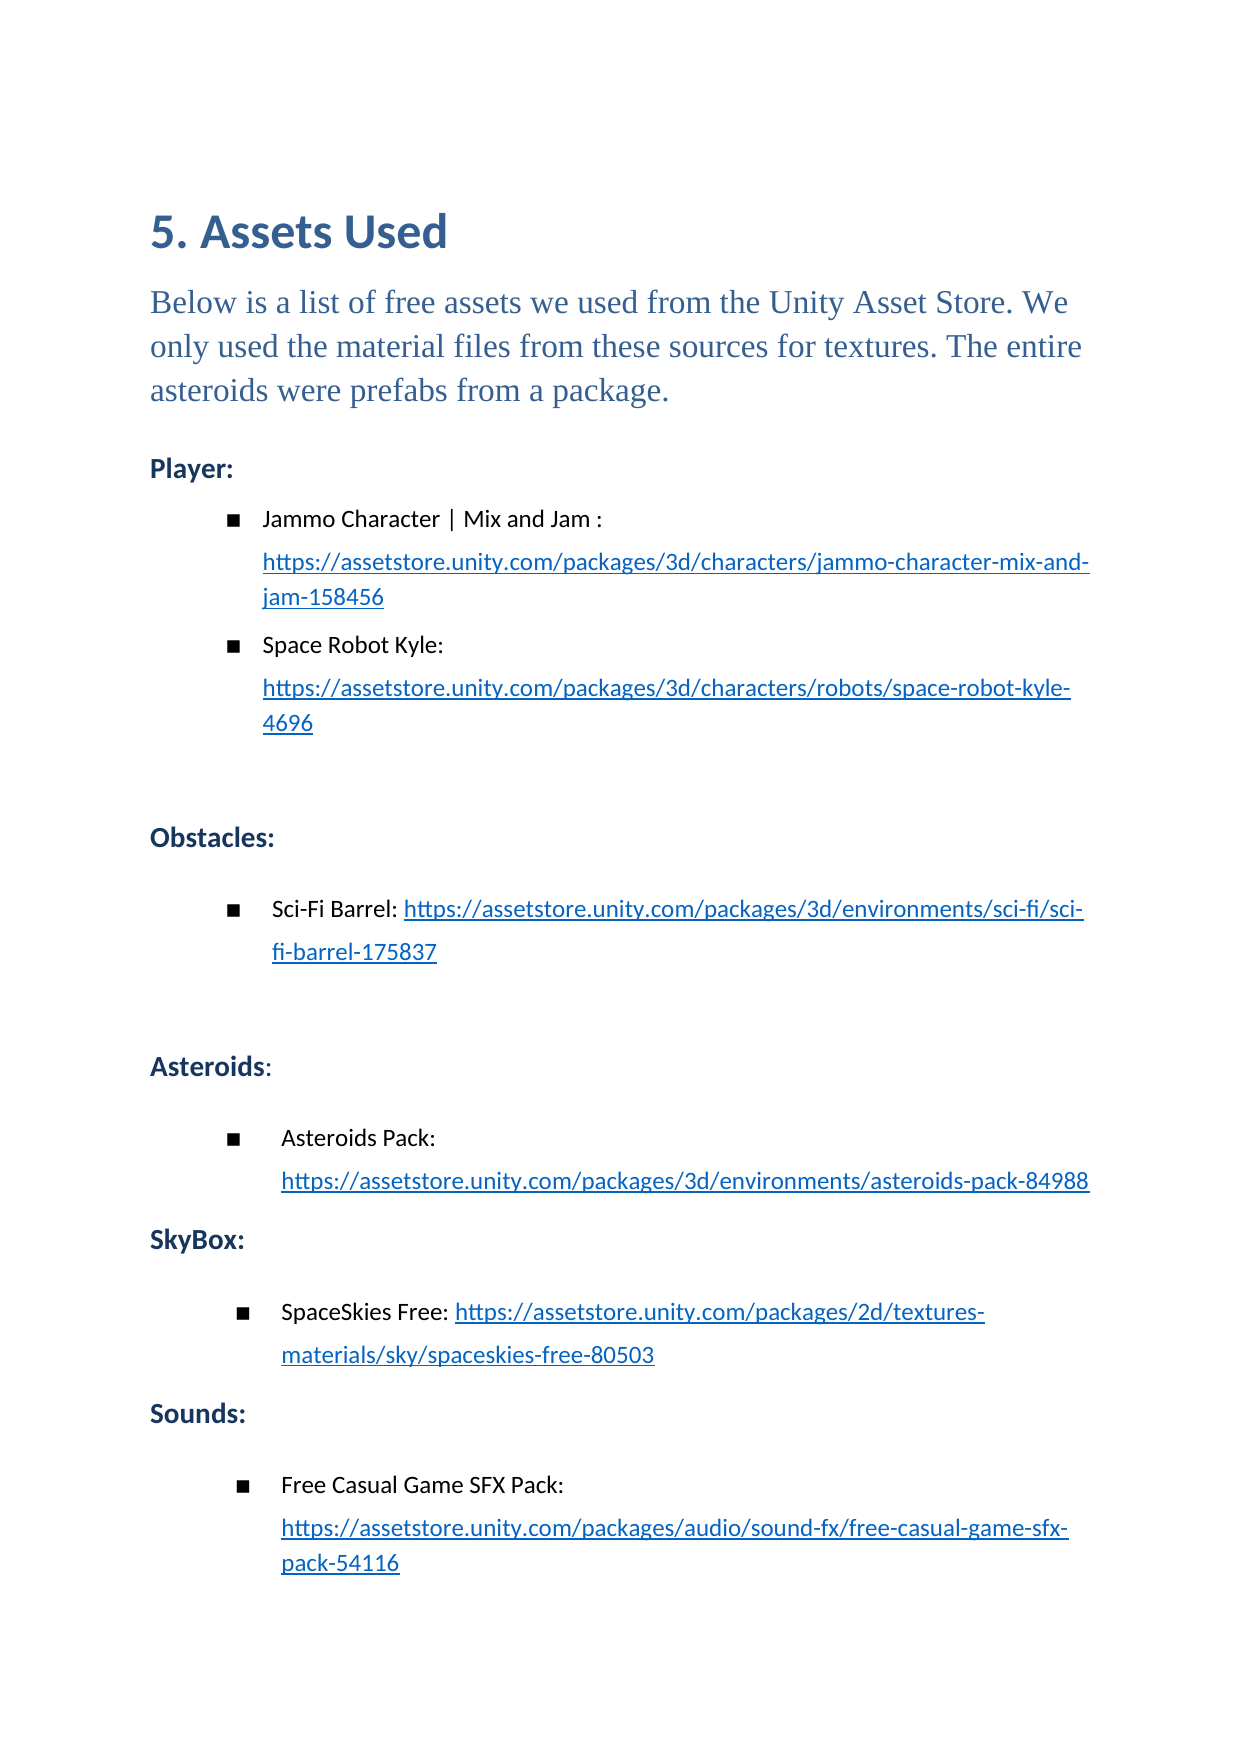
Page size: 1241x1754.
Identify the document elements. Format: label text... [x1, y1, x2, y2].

list Free Casual Game SFX Pack: https://assetstore.unity.com/packages/audio/sound-fx/free-casual-game-sfx-pack-54116 [234, 1456, 1090, 1578]
list SpaceSkies Free: https://assetstore.unity.com/packages/2d/textures-materials/sky/spaceskies-free-80503 [234, 1283, 1090, 1369]
list Sci-Fi Barrel: https://assetstore.unity.com/packages/3d/environments/sci-fi/sci-fi-barrel-175837 [225, 881, 1090, 967]
text Below is a list of free assets we used from the Unity Asset Store. We only used the material files from these sources for textures. The entire asteroids were prefabs from a package. [150, 283, 1090, 409]
subtitle 5. Assets Used [150, 200, 1090, 261]
text Sounds: [150, 1395, 1090, 1430]
list Asteroids Pack: https://assetstore.unity.com/packages/3d/environments/asteroids-pack-84988 [225, 1110, 1090, 1196]
text Player: [150, 450, 1090, 485]
text Obstacles: [150, 819, 1090, 854]
text Asteroids: [150, 1048, 1090, 1084]
list Jammo Character | Mix and Jam : https://assetstore.unity.com/packages/3d/characters/jammo-character-mix-and-jam-158456 [225, 491, 1090, 612]
list Space Robot Kyle: https://assetstore.unity.com/packages/3d/characters/robots/space-robot-kyle-4696 [225, 616, 1090, 738]
text SkyBox: [150, 1221, 1090, 1257]
